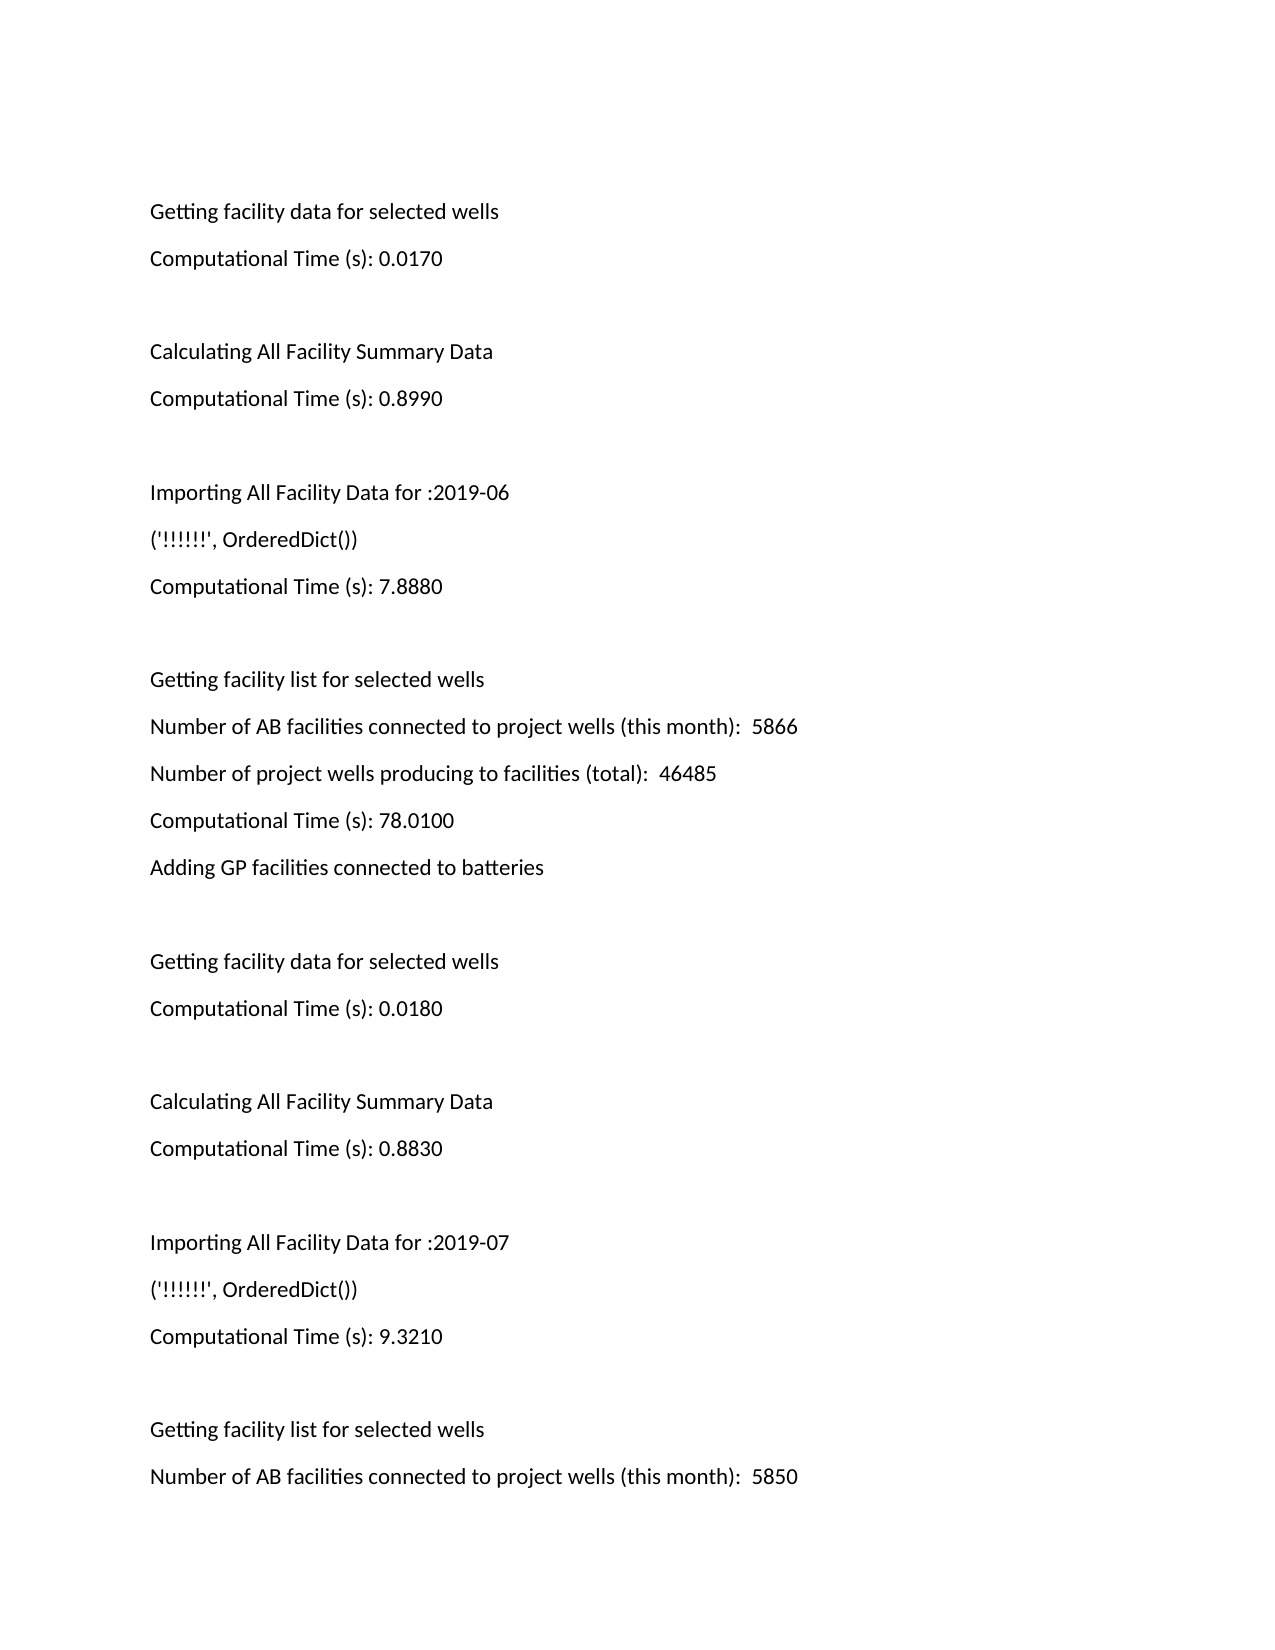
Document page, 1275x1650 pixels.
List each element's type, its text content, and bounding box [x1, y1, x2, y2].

text Number of AB facilities connected to project wells (this month): 5850 [150, 1462, 1125, 1491]
text Computational Time (s): 0.0170 [150, 244, 1125, 272]
text Importing All Facility Data for :2019-06 [150, 478, 1125, 506]
text ('!!!!!!', OrderedDict()) [150, 525, 1125, 553]
text Getting facility data for selected wells [150, 947, 1125, 975]
text Calculating All Facility Summary Data [150, 337, 1125, 366]
text Computational Time (s): 0.8830 [150, 1134, 1125, 1162]
text Computational Time (s): 78.0100 [150, 806, 1125, 834]
text Getting facility list for selected wells [150, 666, 1125, 694]
text Computational Time (s): 7.8880 [150, 572, 1125, 600]
text Adding GP facilities connected to batteries [150, 853, 1125, 881]
text Number of AB facilities connected to project wells (this month): 5866 [150, 712, 1125, 741]
text Computational Time (s): 9.3210 [150, 1322, 1125, 1350]
text Calculating All Facility Summary Data [150, 1087, 1125, 1116]
text Importing All Facility Data for :2019-07 [150, 1228, 1125, 1256]
text Getting facility data for selected wells [150, 197, 1125, 225]
text ('!!!!!!', OrderedDict()) [150, 1275, 1125, 1303]
text Getting facility list for selected wells [150, 1416, 1125, 1444]
text Number of project wells producing to facilities (total): 46485 [150, 759, 1125, 787]
text Computational Time (s): 0.0180 [150, 994, 1125, 1022]
text Computational Time (s): 0.8990 [150, 384, 1125, 412]
